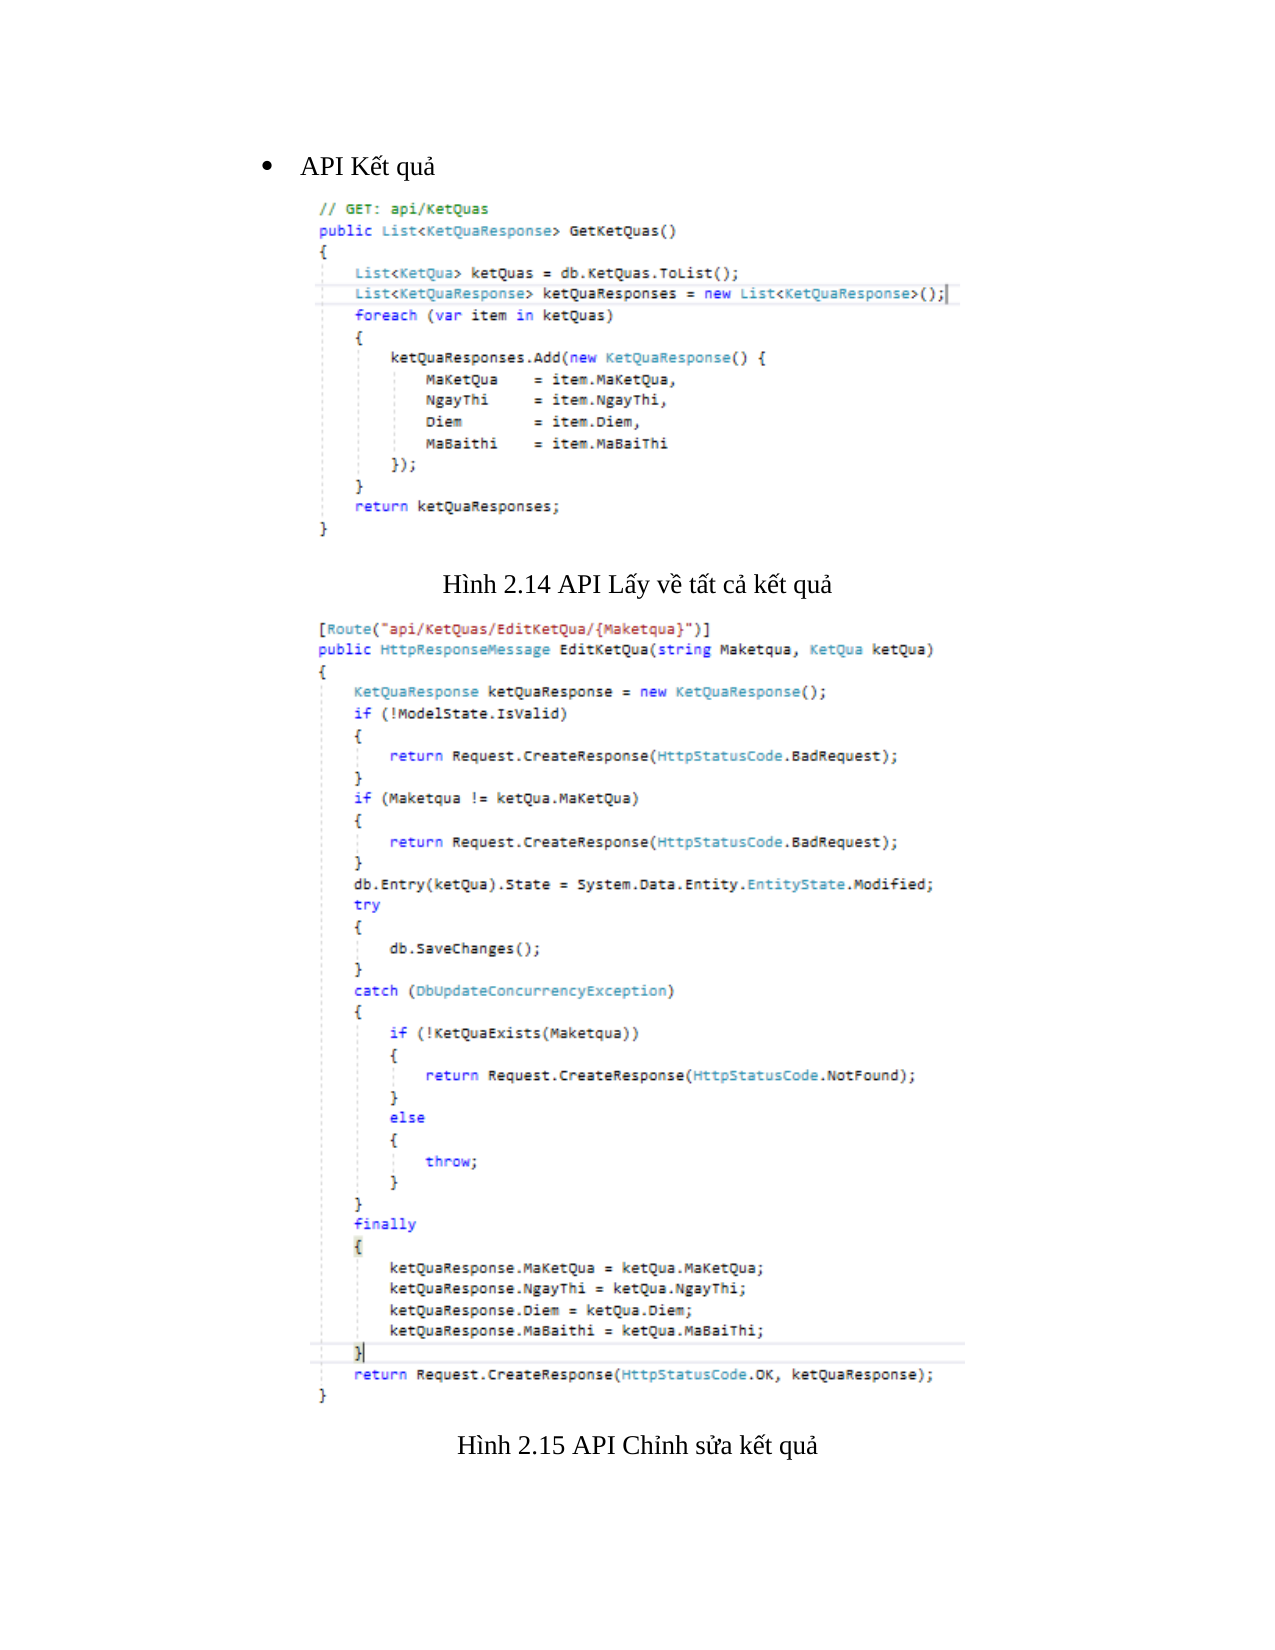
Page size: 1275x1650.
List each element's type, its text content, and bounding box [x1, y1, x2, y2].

text Hình 2.15 API Chỉnh sửa kết quả [150, 1429, 1125, 1460]
picture [310, 617, 965, 1411]
list API Kết quả [262, 150, 1125, 181]
text Hình 2.14 API Lấy về tất cả kết quả [150, 568, 1125, 599]
picture [314, 200, 961, 549]
